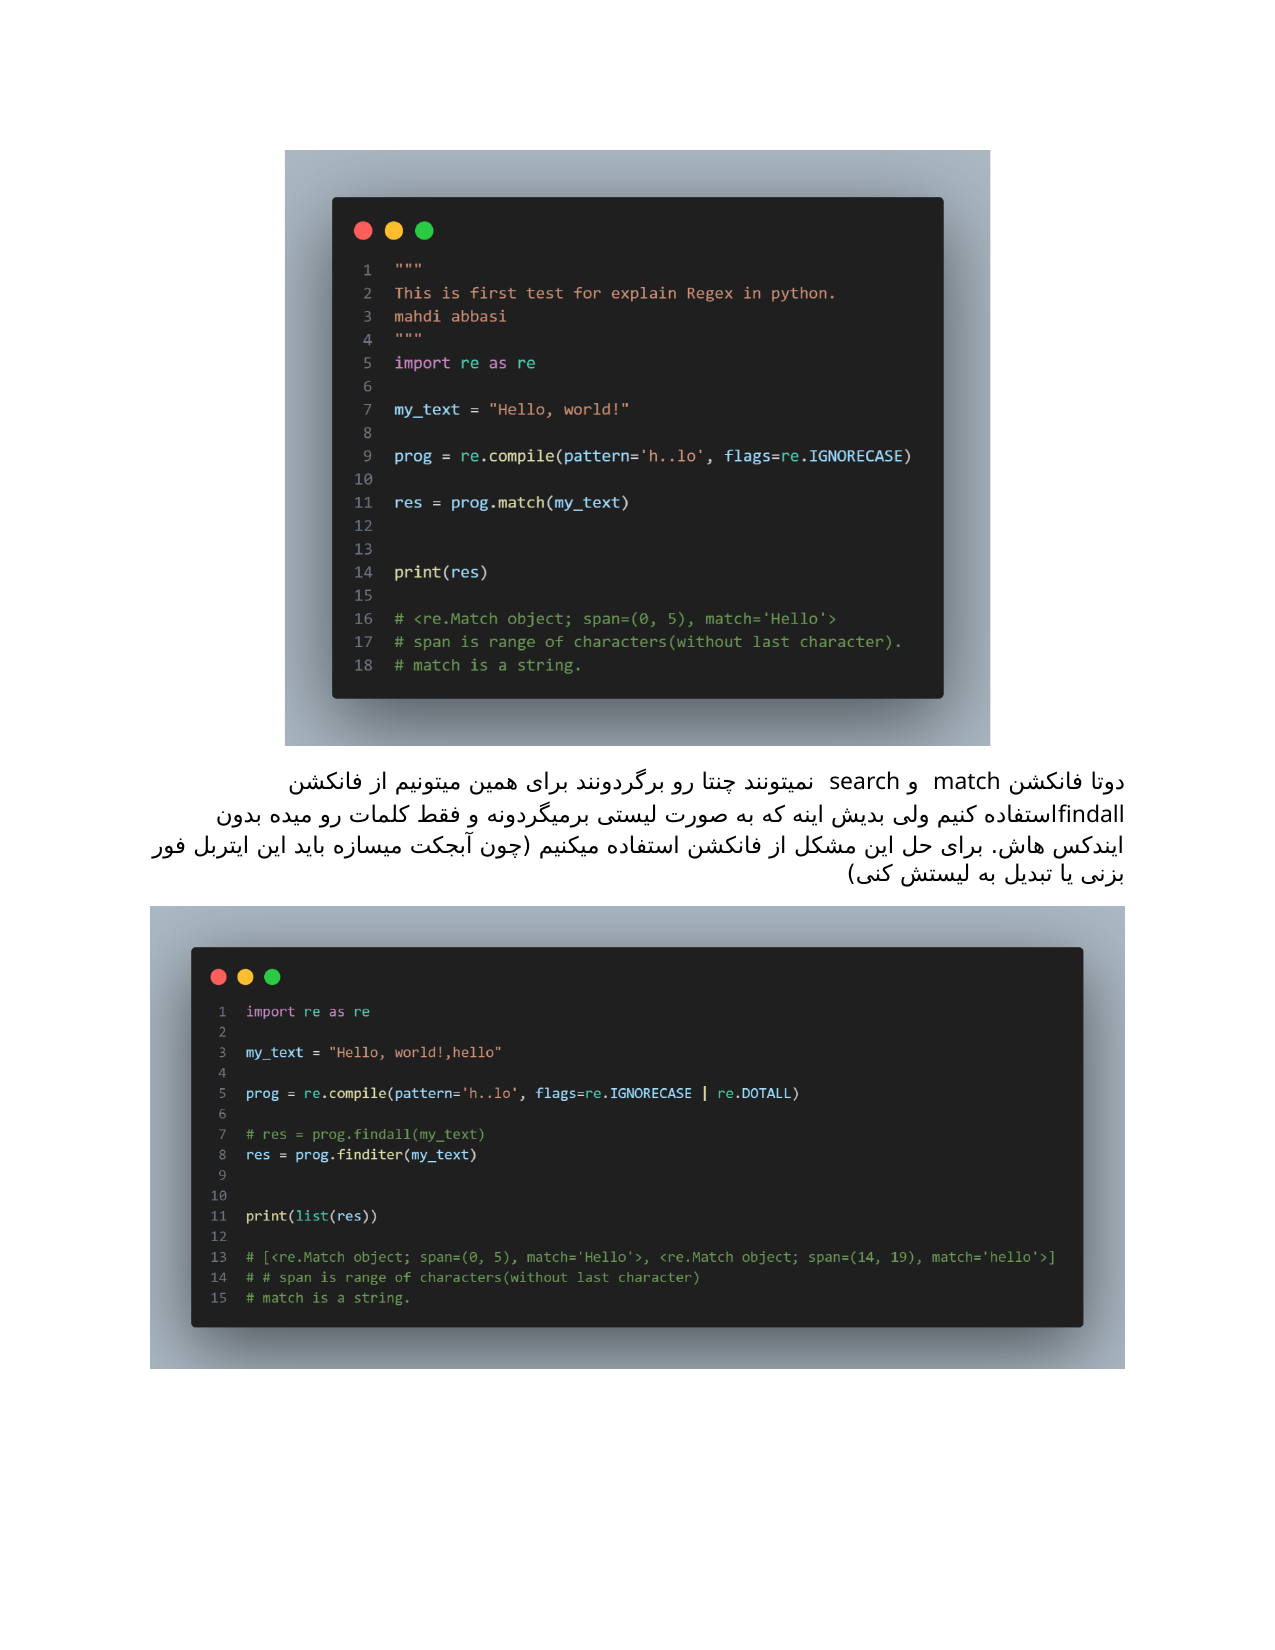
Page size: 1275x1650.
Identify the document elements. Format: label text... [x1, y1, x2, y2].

text دوتا فانکشن match و search نمیتونند چنتا رو برگردونند برای همین میتونیم از فانکشن findallاستفاده کنیم ولی بدیش اینه که به صورت لیستی برمیگردونه و فقط کلمات رو میده بدون ایندکس هاش. برای حل این مشکل از فانکشن استفاده میکنیم (چون آبجکت میسازه باید این ایتربل فور بزنی یا تبدیل به لیستش کنی) [150, 765, 1125, 887]
picture [150, 906, 1125, 1369]
picture [284, 150, 991, 746]
